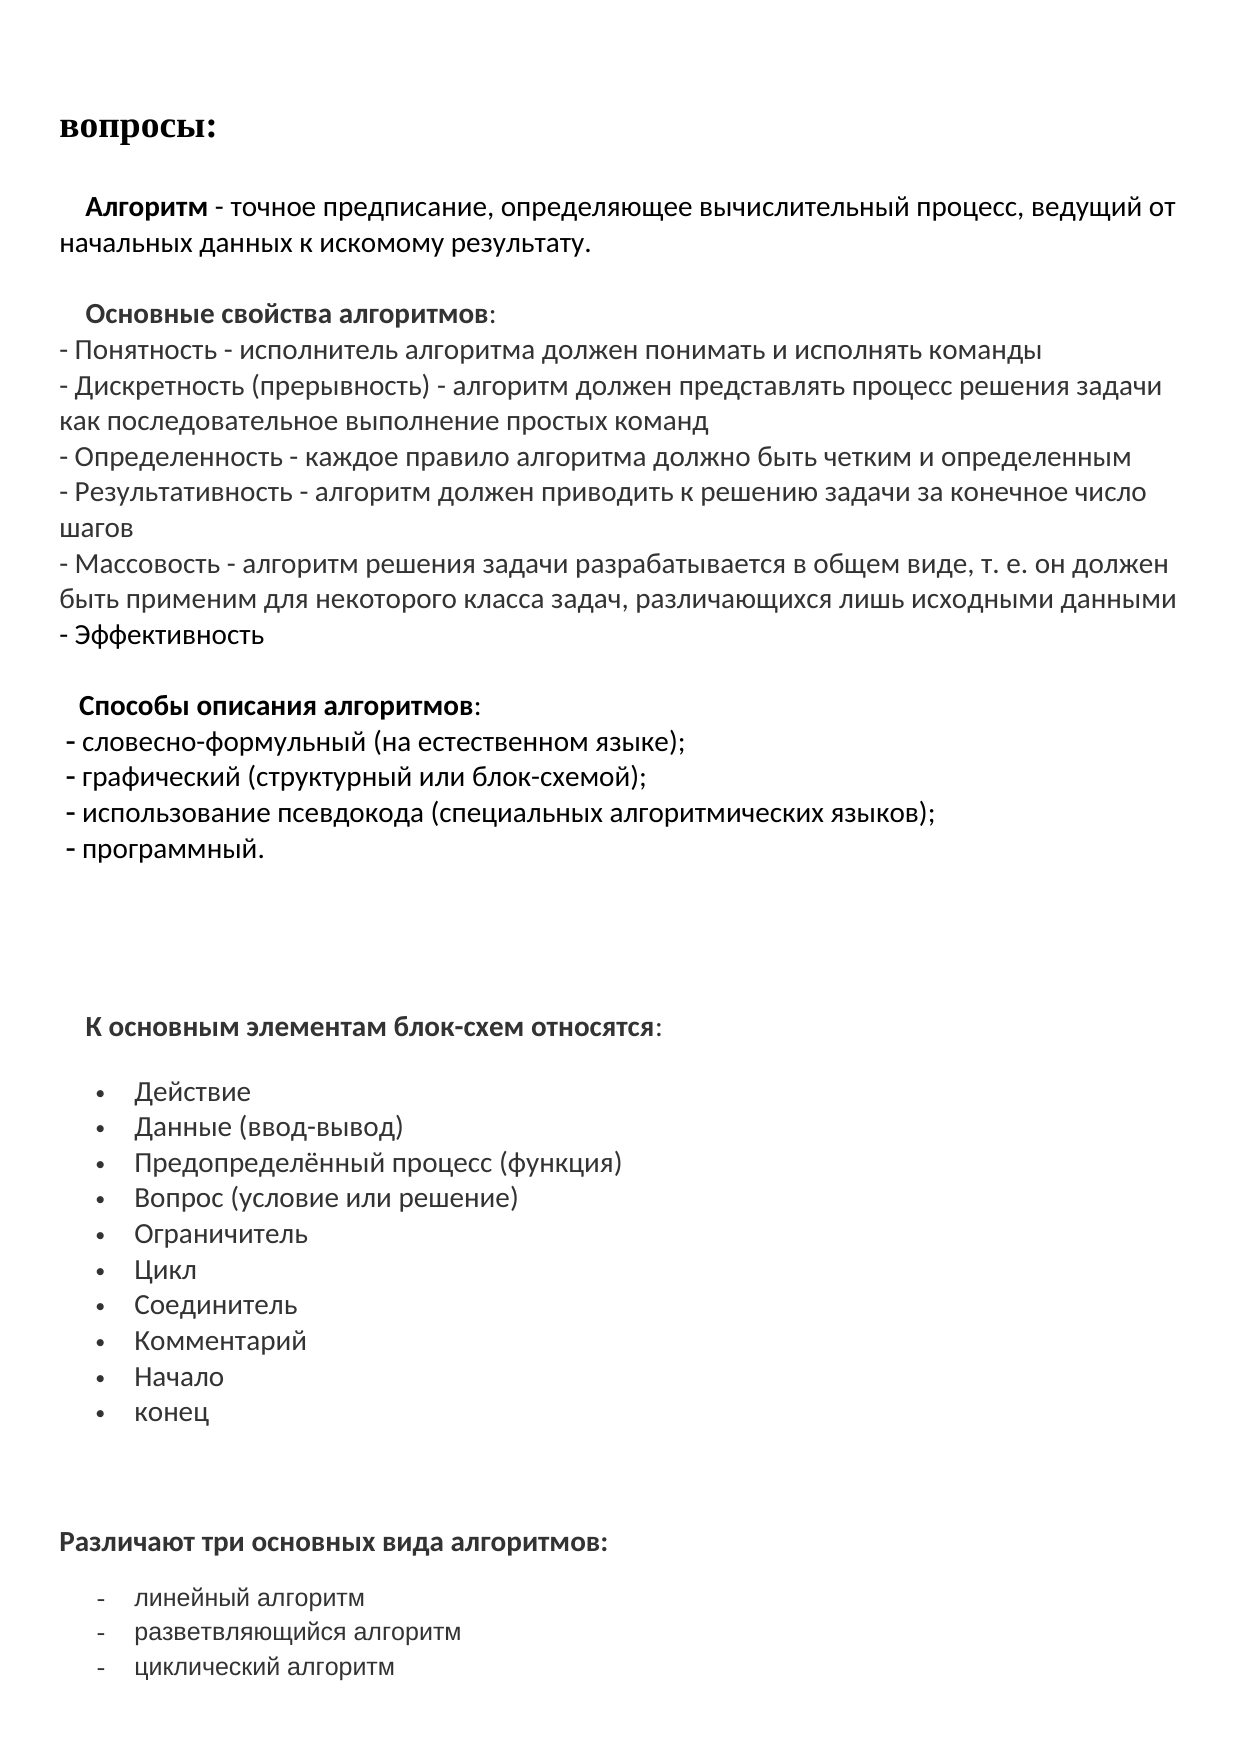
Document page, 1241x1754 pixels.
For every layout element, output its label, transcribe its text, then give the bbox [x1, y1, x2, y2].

list Вопрос (условие или решение) [97, 1179, 1181, 1215]
text словесно-формульный (на естественном языке); [59, 723, 1181, 758]
text Способы описания алгоритмов: [59, 687, 1181, 723]
text - Результативность - алгоритм должен приводить к решению задачи за конечное число шагов [59, 473, 1181, 545]
text использование псевдокода (специальных алгоритмических языков); [59, 794, 1181, 830]
text Алгоритм - точное предписание, определяющее вычислительный процесс, ведущий от начальных данных к искомому результату. [59, 188, 1181, 260]
list Ограничитель [97, 1215, 1181, 1251]
text Различают три основных вида алгоритмов: [59, 1523, 1181, 1558]
text К основным элементам блок-схем относятся: [59, 1008, 1181, 1043]
list конец [97, 1393, 1181, 1429]
list Предопределённый процесс (функция) [97, 1144, 1181, 1179]
text графический (структурный или блок-схемой); [59, 758, 1181, 794]
list линейный алгоритм [97, 1577, 1181, 1612]
text - Массовость - алгоритм решения задачи разрабатывается в общем виде, т. е. он должен быть применим для некоторого класса задач, различающихся лишь исходными данными [59, 545, 1181, 616]
text - Эффективность [59, 616, 1181, 652]
text - Понятность - исполнитель алгоритма должен понимать и исполнять команды [59, 331, 1181, 367]
list циклический алгоритм [97, 1646, 1181, 1680]
text - Определенность - каждое правило алгоритма должно быть четким и определенным [59, 438, 1181, 473]
list разветвляющийся алгоритм [97, 1612, 1181, 1646]
text программный. [59, 830, 1181, 865]
list Действие [97, 1073, 1181, 1108]
list Начало [97, 1358, 1181, 1393]
text Основные свойства алгоритмов: [59, 295, 1181, 331]
list Цикл [97, 1251, 1181, 1286]
list Данные (ввод-вывод) [97, 1108, 1181, 1144]
text - Дискретность (прерывность) - алгоритм должен представлять процесс решения задачи как последовательное выполнение простых команд [59, 367, 1181, 438]
text вопросы: [59, 102, 1181, 145]
list Комментарий [97, 1322, 1181, 1358]
list Соединитель [97, 1286, 1181, 1322]
